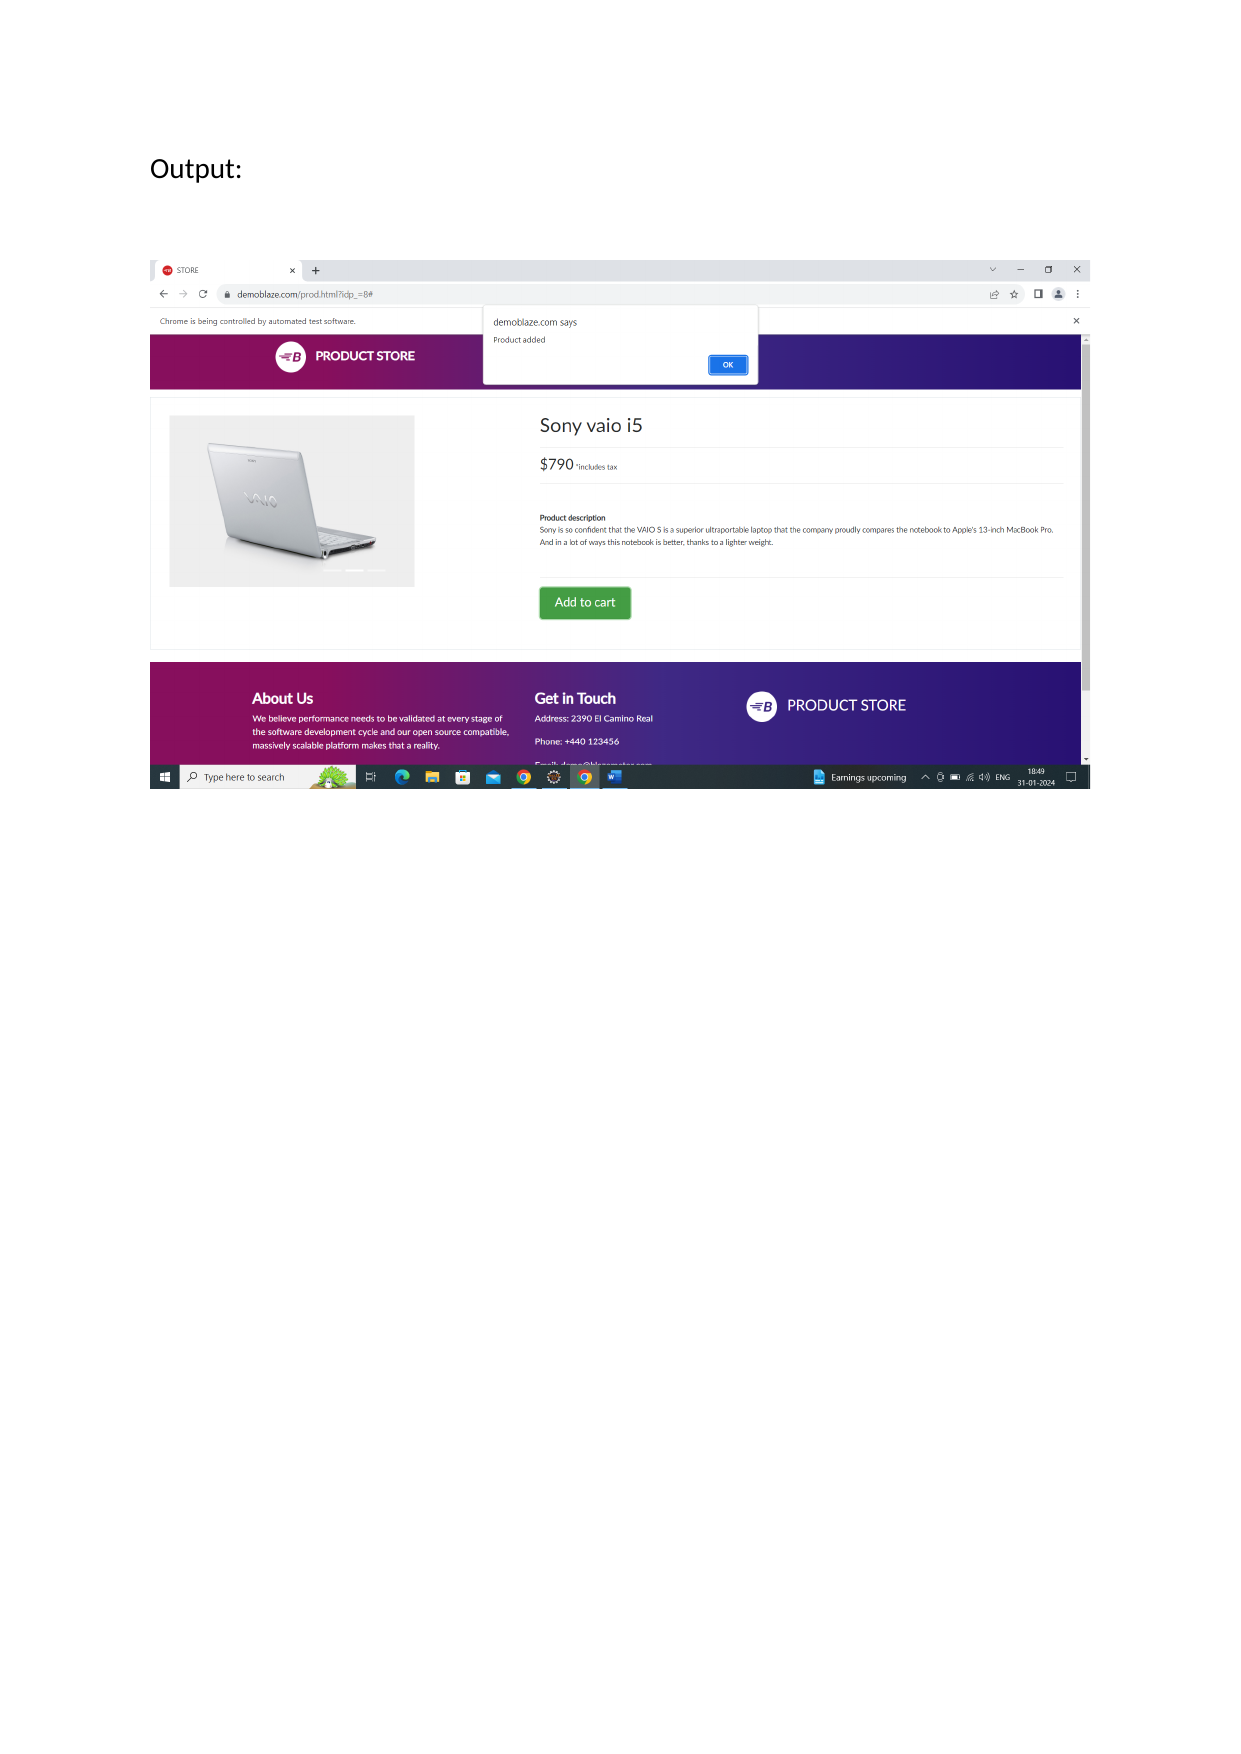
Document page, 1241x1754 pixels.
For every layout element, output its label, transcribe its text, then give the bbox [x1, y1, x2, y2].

text Output: [150, 150, 1090, 186]
picture [150, 260, 1091, 789]
